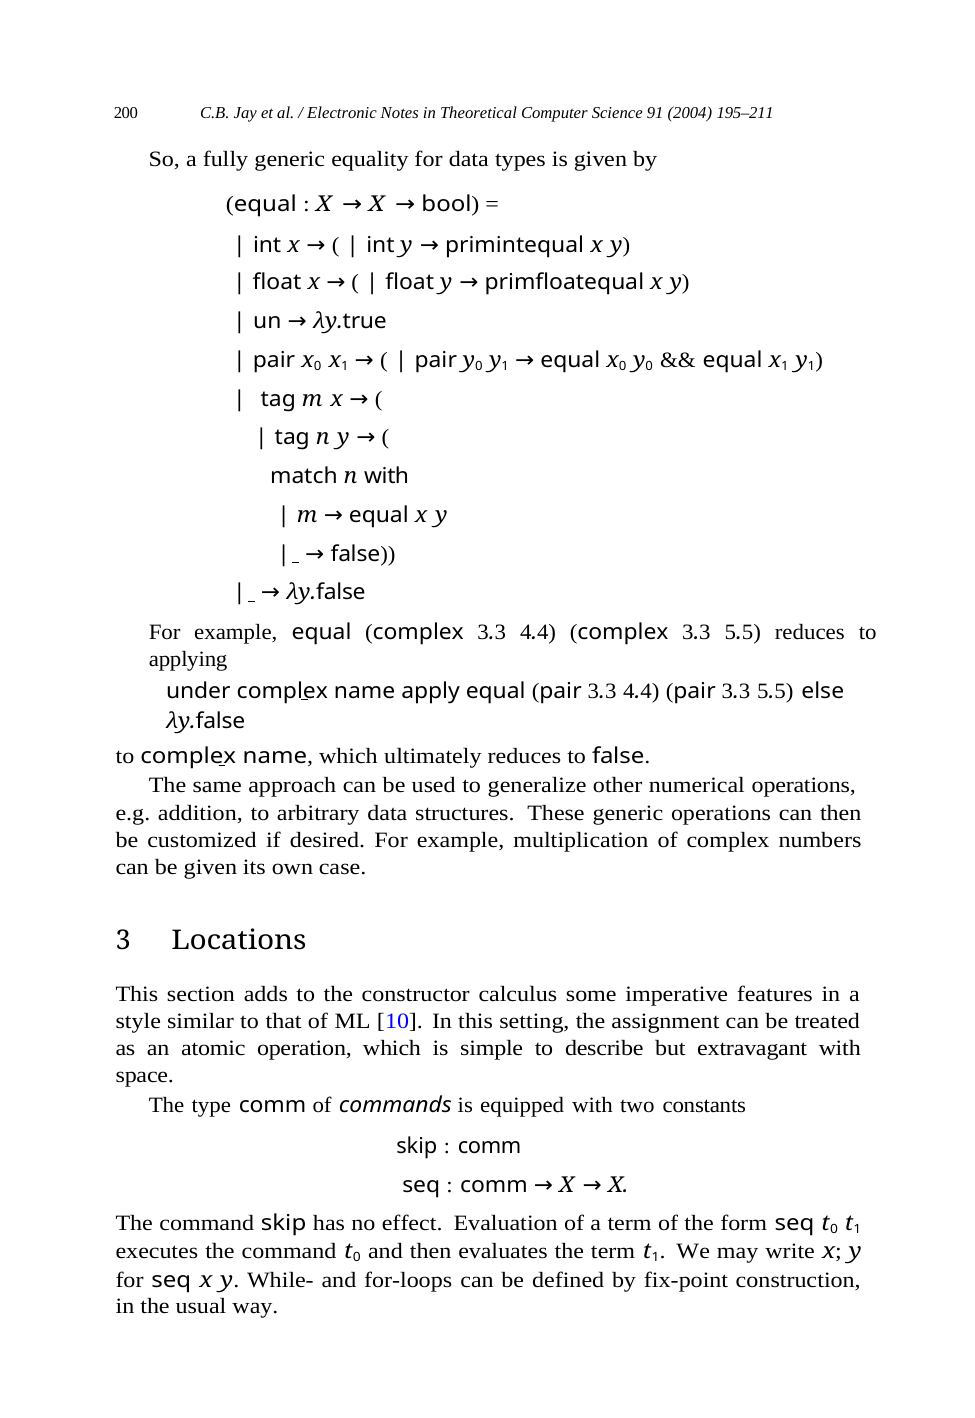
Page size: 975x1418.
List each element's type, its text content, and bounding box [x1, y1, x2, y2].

text The same approach can be used to generalize other numerical operations, [148, 772, 877, 797]
text e.g. addition, to arbitrary data structures. These generic operations can then be customized if desired. For example, multiplication of complex numbers can be given its own case. [115, 800, 861, 879]
text For example, equal (complex 3.3 4.4) (complex 3.3 5.5) reduces to applying [148, 616, 877, 671]
text | int x → ( | int y → primintequal x y) [233, 234, 877, 257]
text skip : comm [396, 1130, 877, 1160]
text So, a fully generic equality for data types is given by (equal : X → X → bool) = [148, 146, 713, 218]
text | tag m x → ( [233, 383, 877, 412]
text | float x → ( | float y → primfloatequal x y) [233, 266, 877, 296]
text | → false)) [277, 538, 877, 567]
text match n with [270, 460, 877, 490]
text | pair x0 x1 → ( | pair y0 y1 → equal x0 y0 && equal x1 y1) [233, 344, 877, 374]
text to complex name, which ultimately reduces to false. [115, 741, 877, 770]
text | un → λy.true [233, 305, 877, 335]
text seq : comm → X → X. [402, 1169, 877, 1198]
text | → λy.false [233, 576, 877, 606]
text | tag n y → ( [255, 421, 877, 451]
text The command skip has no effect. Evaluation of a term of the form seq t0 t1 executes the command t0 and then evaluates the term t1. We may write x; y for seq x y. While- and for-loops can be defined by fix-point construction, in the usual way. [115, 1208, 861, 1318]
text | m → equal x y [277, 499, 877, 529]
text This section adds to the constructor calculus some imperative features in a style similar to that of ML [10]. In this setting, the assignment can be treated as an atomic operation, which is simple to describe but extravagant with space. [115, 981, 862, 1088]
text under complex name apply equal (pair 3.3 4.4) (pair 3.3 5.5) else λy.false [166, 675, 877, 734]
text The type comm of commands is equipped with two constants [148, 1089, 877, 1118]
subtitle Locations [115, 920, 877, 957]
